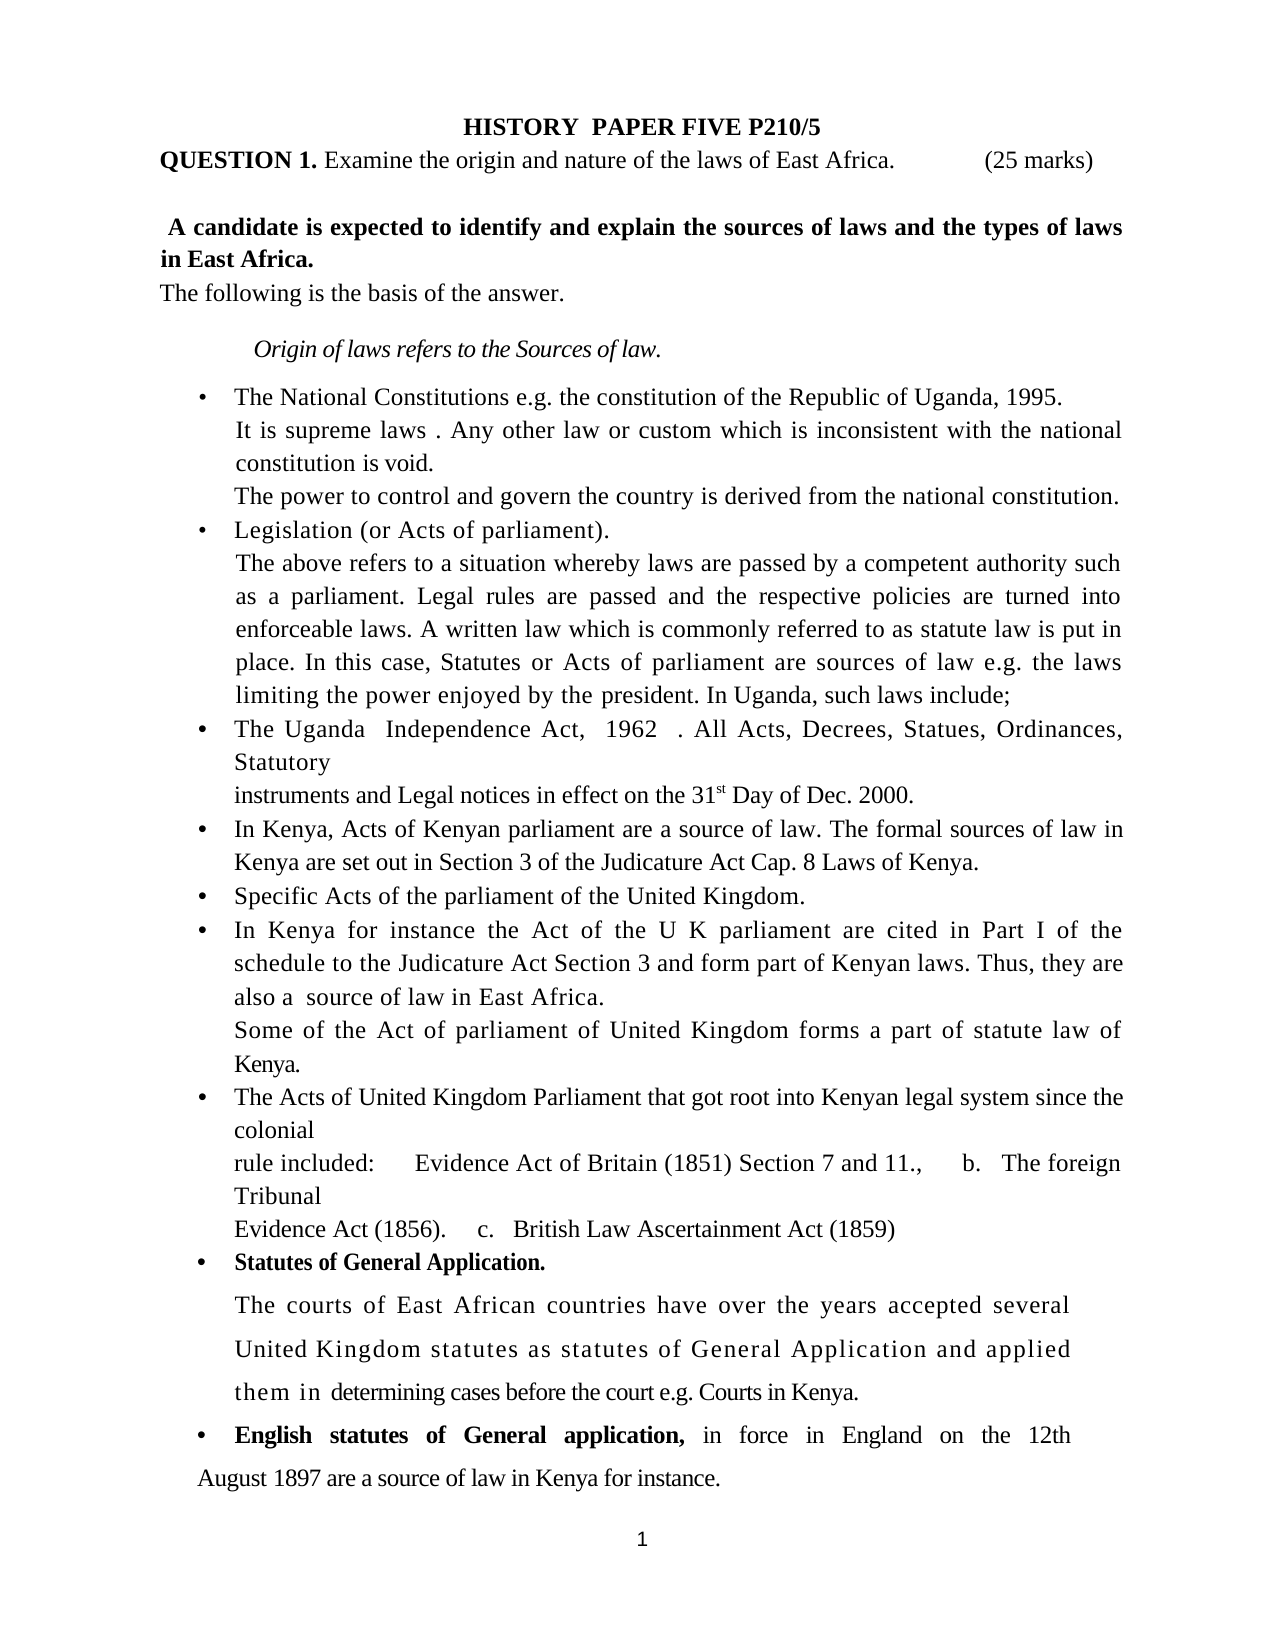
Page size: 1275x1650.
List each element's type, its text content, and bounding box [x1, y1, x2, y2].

list The Acts of United Kingdom Parliament that got root into Kenyan legal system since the colonial rule included: Evidence Act of Britain (1851) Section 7 and 11., b. The foreign Tribunal Evidence Act (1856). c. British Law Ascertainment Act (1859) [198, 1082, 1125, 1243]
text Origin of laws refers to the Sources of law. [253, 334, 1125, 363]
text The following is the basis of the answer. [159, 278, 1125, 306]
text HISTORY PAPER FIVE P210/5 [159, 112, 1125, 141]
list Specific Acts of the parliament of the United Kingdom. [198, 881, 1125, 910]
list The courts of East African countries have over the years accepted several United Kingdom statutes as statutes of General Application and applied them in determining cases before the court e.g. Courts in Kenya. [234, 1291, 1072, 1406]
list In Kenya for instance the Act of the U K parliament are cited in Part I of the schedule to the Judicature Act Section 3 and form part of Kenyan laws. Thus, they are also a source of law in East Africa. [198, 915, 1125, 1010]
text • The National Constitutions e.g. the constitution of the Republic of Uganda, 1995. [198, 382, 1125, 411]
text It is supreme laws . Any other law or custom which is inconsistent with the national constitution is void. [235, 415, 1125, 477]
text The above refers to a situation whereby laws are passed by a competent authority such as a parliament. Legal rules are passed and the respective policies are turned into enforceable laws. A written law which is commonly referred to as statute law is put in place. In this case, Statutes or Acts of parliament are sources of law e.g. the laws limiting the power enjoyed by the president. In Uganda, such laws include; [235, 548, 1123, 708]
list Statutes of General Application. [197, 1247, 1072, 1276]
text QUESTION 1. Examine the origin and nature of the laws of East Africa. (25 marks) [159, 146, 1125, 174]
list English statutes of General application, in force in England on the 12th August 1897 are a source of law in Kenya for instance. [197, 1420, 1072, 1492]
text The power to control and govern the country is derived from the national constitution. [234, 481, 1125, 510]
text Some of the Act of parliament of United Kingdom forms a part of statute law of Kenya. [234, 1016, 1125, 1077]
list The Uganda Independence Act, 1962 . All Acts, Decrees, Statues, Ordinances, Statutory instruments and Legal notices in effect on the 31st Day of Dec. 2000. [198, 714, 1125, 809]
text A candidate is expected to identify and explain the sources of laws and the types of laws in East Africa. [160, 212, 1125, 273]
list In Kenya, Acts of Kenyan parliament are a source of law. The formal sources of law in Kenya are set out in Section 3 of the Judicature Act Cap. 8 Laws of Kenya. [198, 814, 1125, 876]
text • Legislation (or Acts of parliament). [198, 515, 1125, 543]
